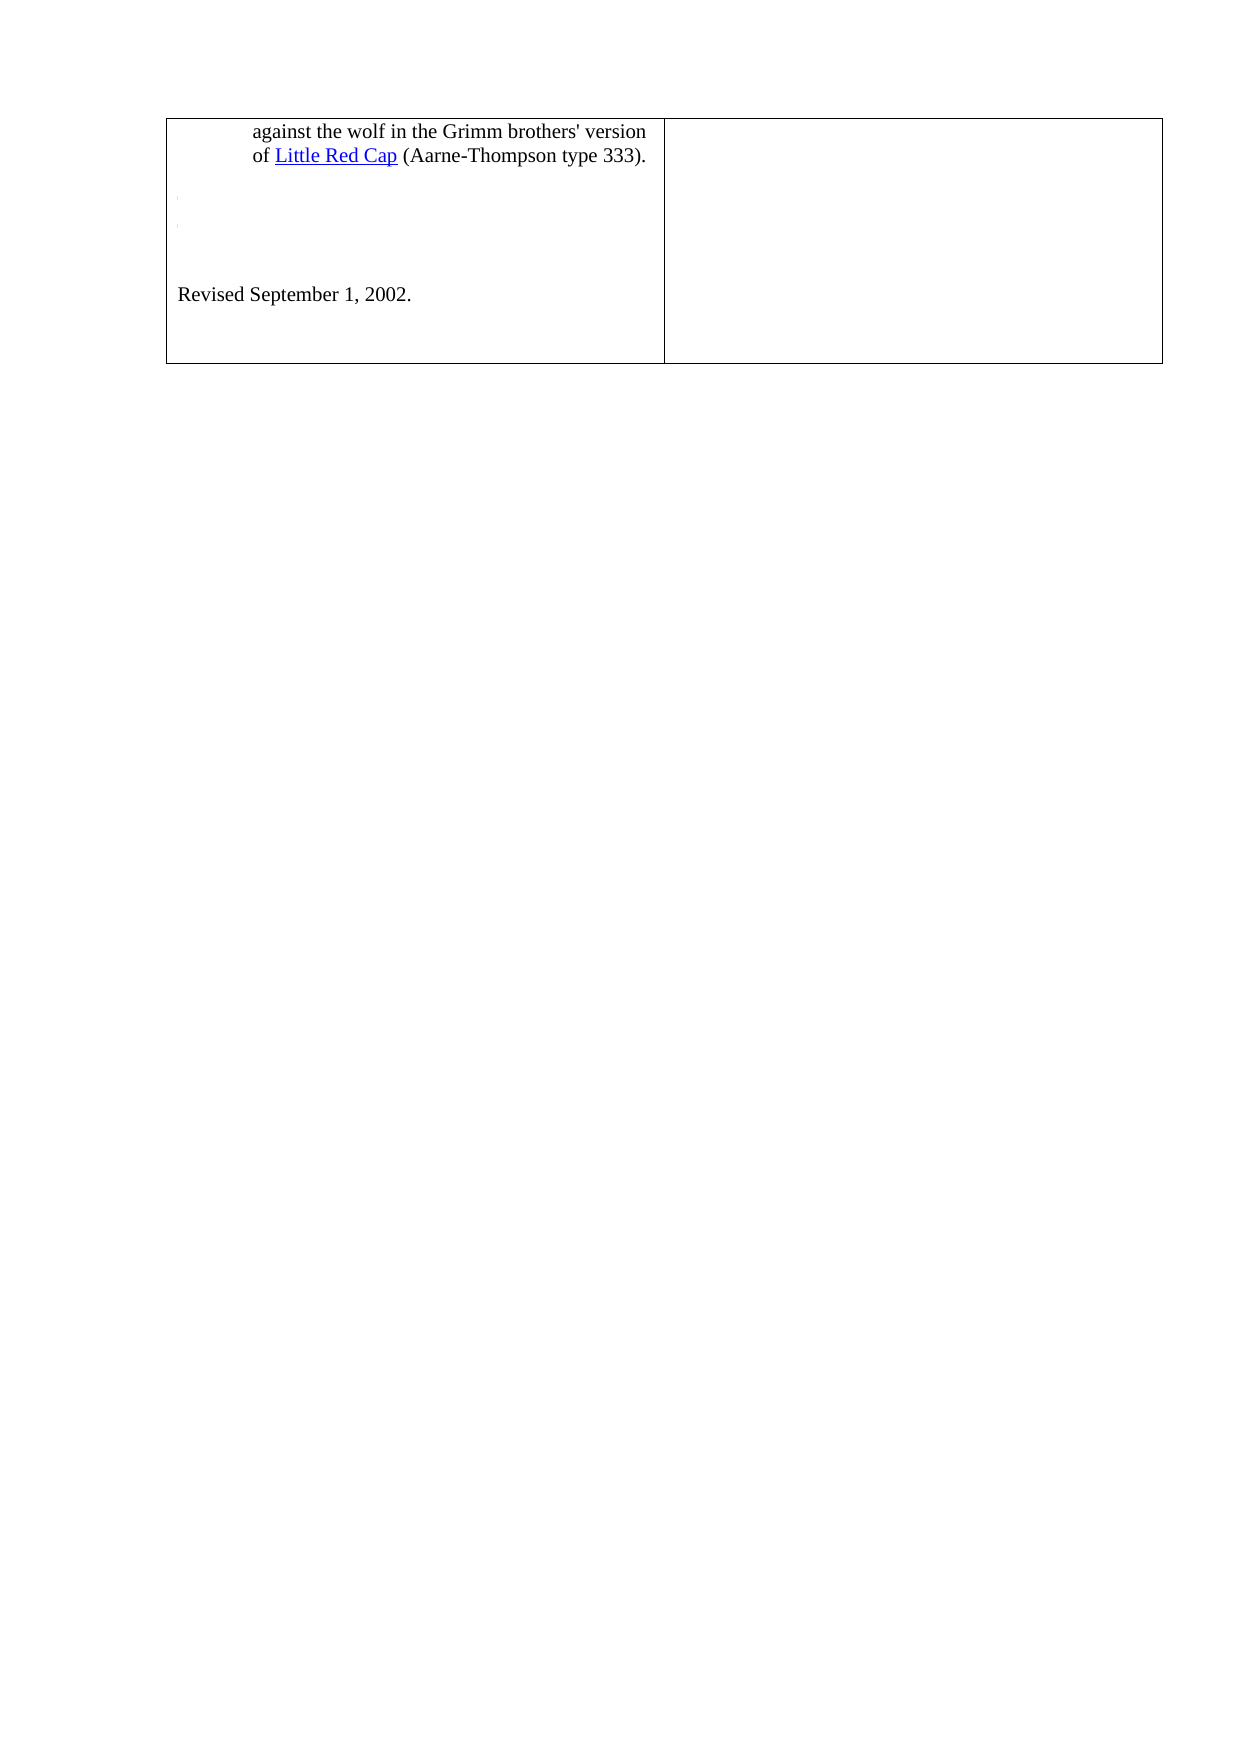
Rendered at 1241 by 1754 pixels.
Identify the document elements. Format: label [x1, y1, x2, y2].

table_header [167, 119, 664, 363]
table_header [665, 119, 1162, 363]
